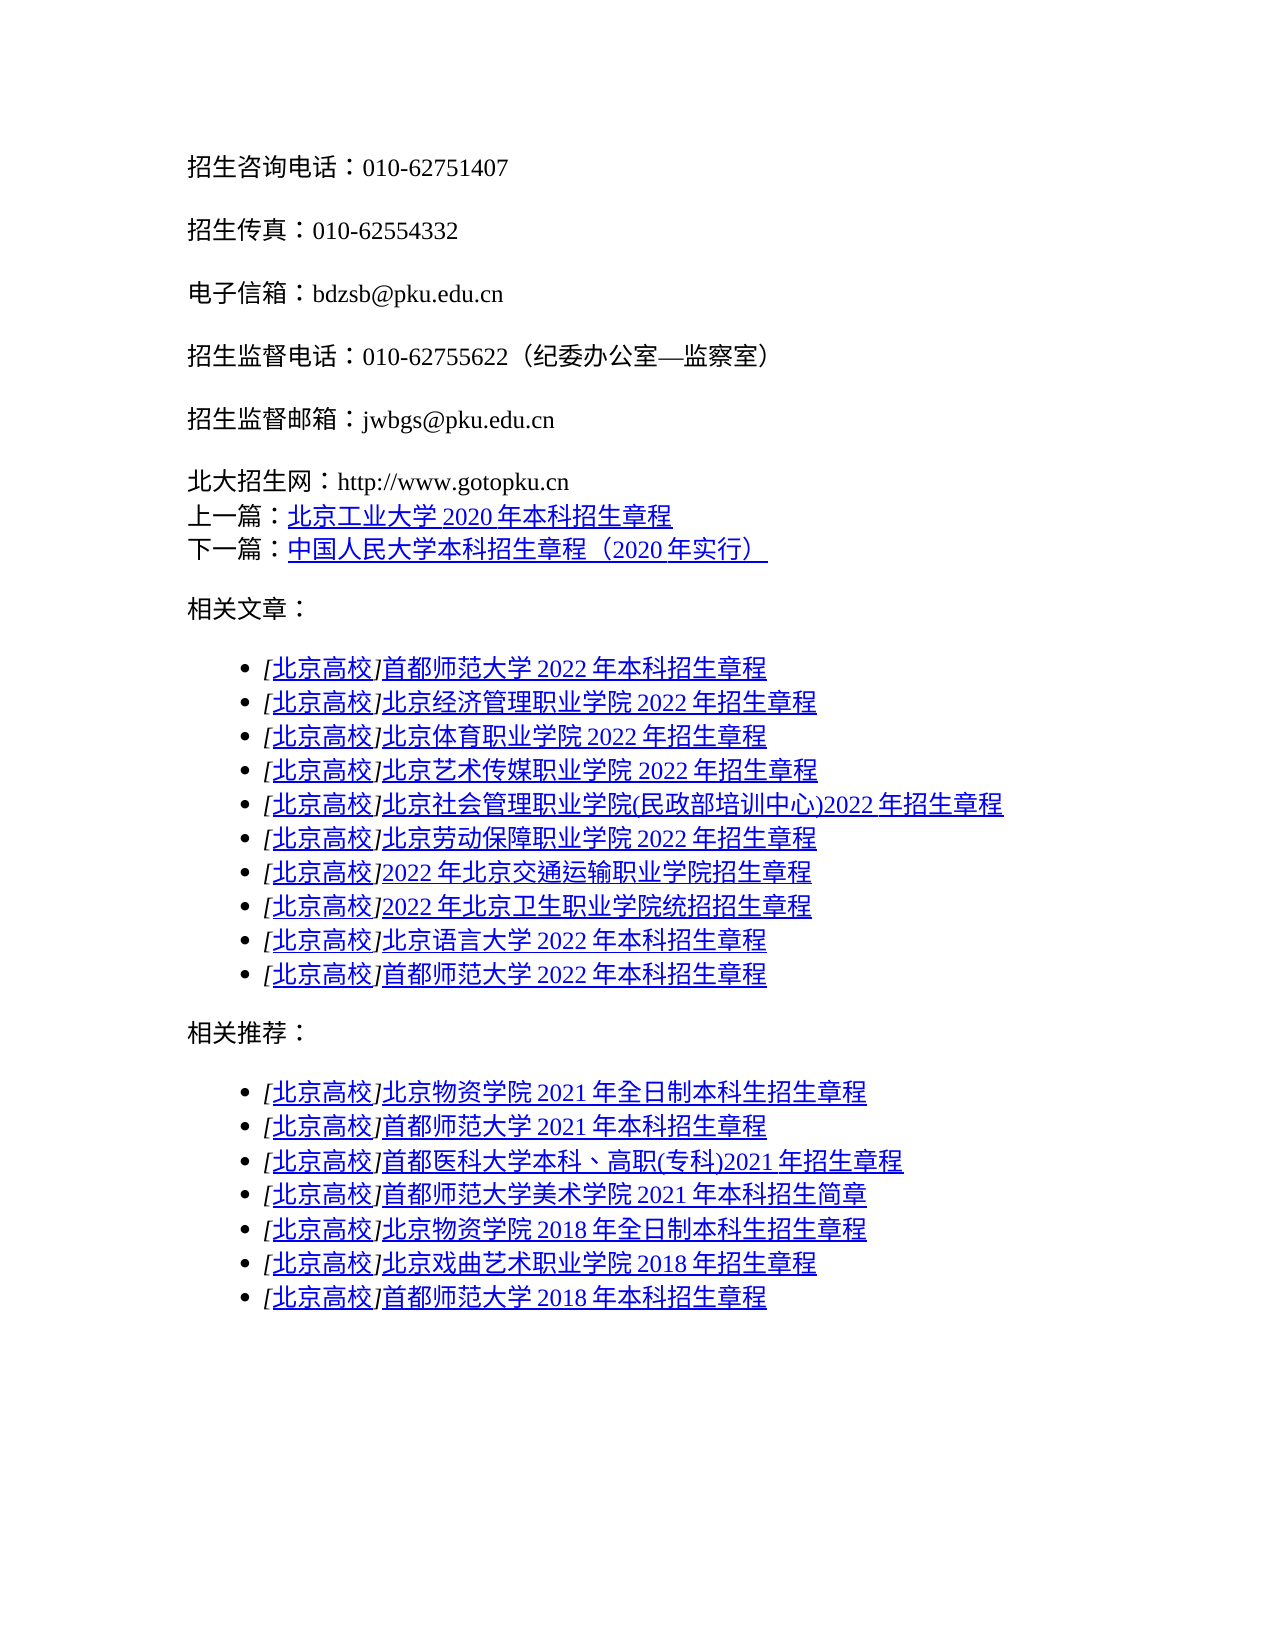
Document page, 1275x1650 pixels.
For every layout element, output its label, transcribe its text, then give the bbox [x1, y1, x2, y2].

list [北京高校]2022年北京卫生职业学院统招招生章程 [241, 889, 1087, 923]
list [北京高校]北京体育职业学院2022年招生章程 [241, 718, 1087, 752]
list [北京高校]首都医科大学本科、高职(专科)2021年招生章程 [241, 1143, 1087, 1177]
list [北京高校]首都师范大学2021年本科招生章程 [241, 1109, 1087, 1143]
text 招生传真：010-62554332 [187, 213, 1087, 247]
list [北京高校]北京物资学院2018年全日制本科生招生章程 [241, 1211, 1087, 1245]
text 电子信箱：bdzsb@pku.edu.cn [187, 276, 1087, 310]
list [北京高校]北京艺术传媒职业学院 2022年招生章程 [241, 752, 1087, 787]
list [北京高校]首都师范大学2018年本科招生章程 [241, 1279, 1087, 1313]
text 招生监督电话：010-62755622（纪委办公室—监察室） [187, 338, 1087, 372]
list [北京高校]首都师范大学2022年本科招生章程 [241, 957, 1087, 991]
list [北京高校]北京劳动保障职业学院2022年招生章程 [241, 821, 1087, 855]
list [北京高校]首都师范大学2022年本科招生章程 [241, 650, 1087, 684]
list [北京高校]北京语言大学2022年本科招生章程 [241, 923, 1087, 957]
text 北大招生网：http://www.gotopku.cn [187, 464, 1087, 498]
list [北京高校]2022年北京交通运输职业学院招生章程 [241, 855, 1087, 889]
list [北京高校]北京物资学院2021年全日制本科生招生章程 [241, 1075, 1087, 1109]
list [北京高校]北京经济管理职业学院2022年招生章程 [241, 684, 1087, 718]
text 招生监督邮箱：jwbgs@pku.edu.cn [187, 401, 1087, 435]
list [北京高校]北京社会管理职业学院(民政部培训中心)2022年招生章程 [241, 787, 1087, 821]
list [北京高校]首都师范大学美术学院2021年本科招生简章 [241, 1177, 1087, 1211]
text 招生咨询电话：010-62751407 [187, 150, 1087, 184]
text 相关文章： [187, 591, 1087, 625]
list [北京高校]北京戏曲艺术职业学院2018年招生章程 [241, 1245, 1087, 1279]
text 相关推荐： [187, 1016, 1087, 1050]
text 上一篇：北京工业大学2020年本科招生章程 下一篇：中国人民大学本科招生章程（2020年实行） [187, 498, 1087, 566]
